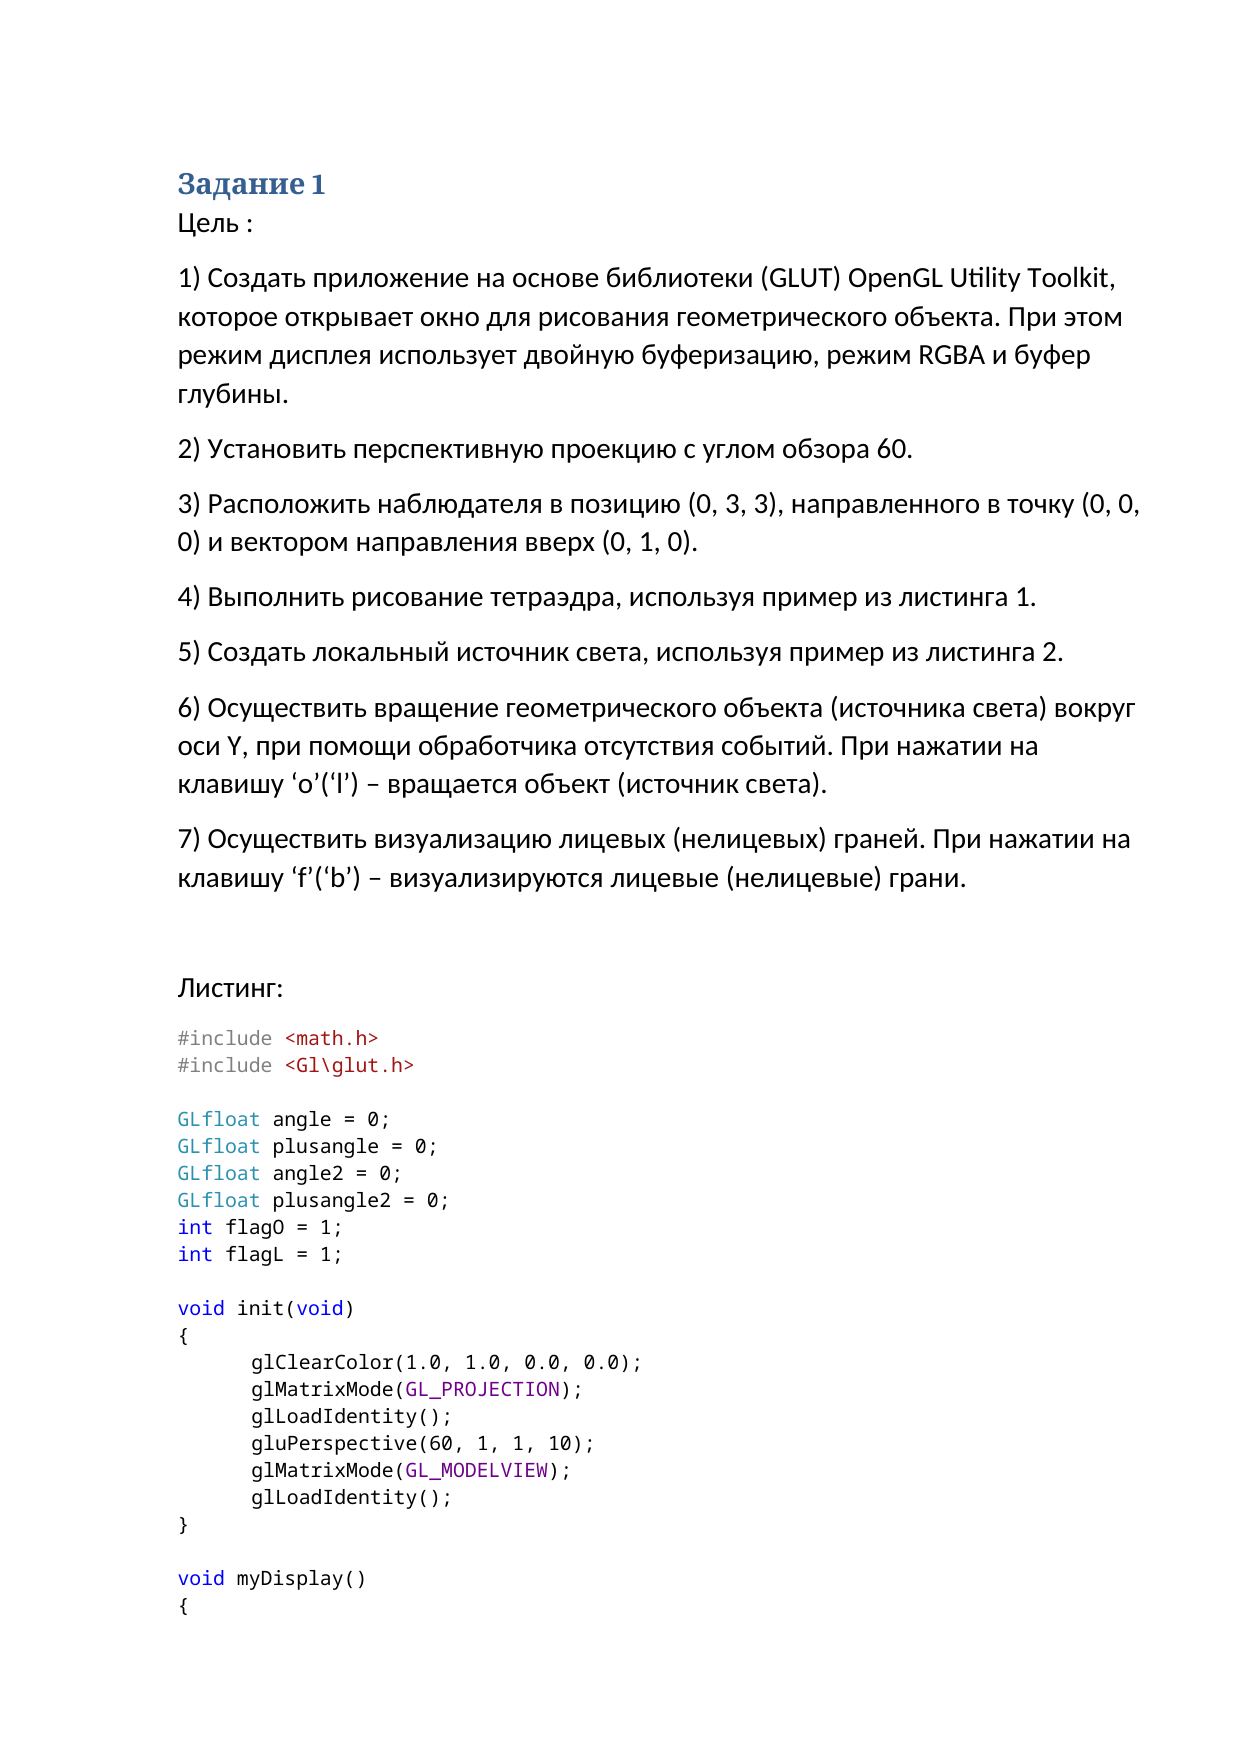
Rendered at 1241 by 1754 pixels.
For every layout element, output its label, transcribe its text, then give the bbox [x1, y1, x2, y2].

text 2) Установить перспективную проекцию с углом обзора 60. [177, 430, 1152, 465]
text { [177, 1591, 1152, 1618]
text GLfloat angle2 = 0; [177, 1159, 1152, 1186]
text glClearColor(1.0, 1.0, 0.0, 0.0); [177, 1348, 1152, 1375]
text 7) Осуществить визуализацию лицевых (нелицевых) граней. При нажатии на клавишу ‘f’(‘b’) – визуализируются лицевые (нелицевые) грани. [177, 821, 1152, 895]
text 3) Расположить наблюдателя в позицию (0, 3, 3), направленного в точку (0, 0, 0) и вектором направления вверх (0, 1, 0). [177, 485, 1152, 559]
text gluPerspective(60, 1, 1, 10); [177, 1429, 1152, 1456]
text void myDisplay() [177, 1564, 1152, 1591]
subtitle Задание 1 [177, 168, 1152, 202]
text glMatrixMode(GL_MODELVIEW); [177, 1456, 1152, 1483]
text void init(void) [177, 1294, 1152, 1321]
text } [177, 1510, 1152, 1537]
text { [177, 1321, 1152, 1348]
text #include <Gl\glut.h> [177, 1051, 1152, 1078]
text 4) Выполнить рисование тетраэдра, используя пример из листинга 1. [177, 578, 1152, 614]
text int flagO = 1; [177, 1213, 1152, 1240]
text GLfloat angle = 0; [177, 1105, 1152, 1132]
text glMatrixMode(GL_PROJECTION); [177, 1375, 1152, 1402]
text 1) Создать приложение на основе библиотеки (GLUT) OpenGL Utility Toolkit, которое открывает окно для рисования геометрического объекта. При этом режим дисплея использует двойную буферизацию, режим RGBA и буфер глубины. [177, 259, 1152, 410]
text Цель : [177, 204, 1152, 240]
text glLoadIdentity(); [177, 1402, 1152, 1429]
text #include <math.h> [177, 1024, 1152, 1051]
text 6) Осуществить вращение геометрического объекта (источника света) вокруг оси Y, при помощи обработчика отсутствия событий. При нажатии на клавишу ‘o’(‘l’) – вращается объект (источник света). [177, 689, 1152, 801]
text Листинг: [177, 969, 1152, 1005]
text 5) Создать локальный источник света, используя пример из листинга 2. [177, 633, 1152, 669]
text GLfloat plusangle2 = 0; [177, 1186, 1152, 1213]
text glLoadIdentity(); [177, 1483, 1152, 1510]
text GLfloat plusangle = 0; [177, 1132, 1152, 1159]
text int flagL = 1; [177, 1240, 1152, 1267]
